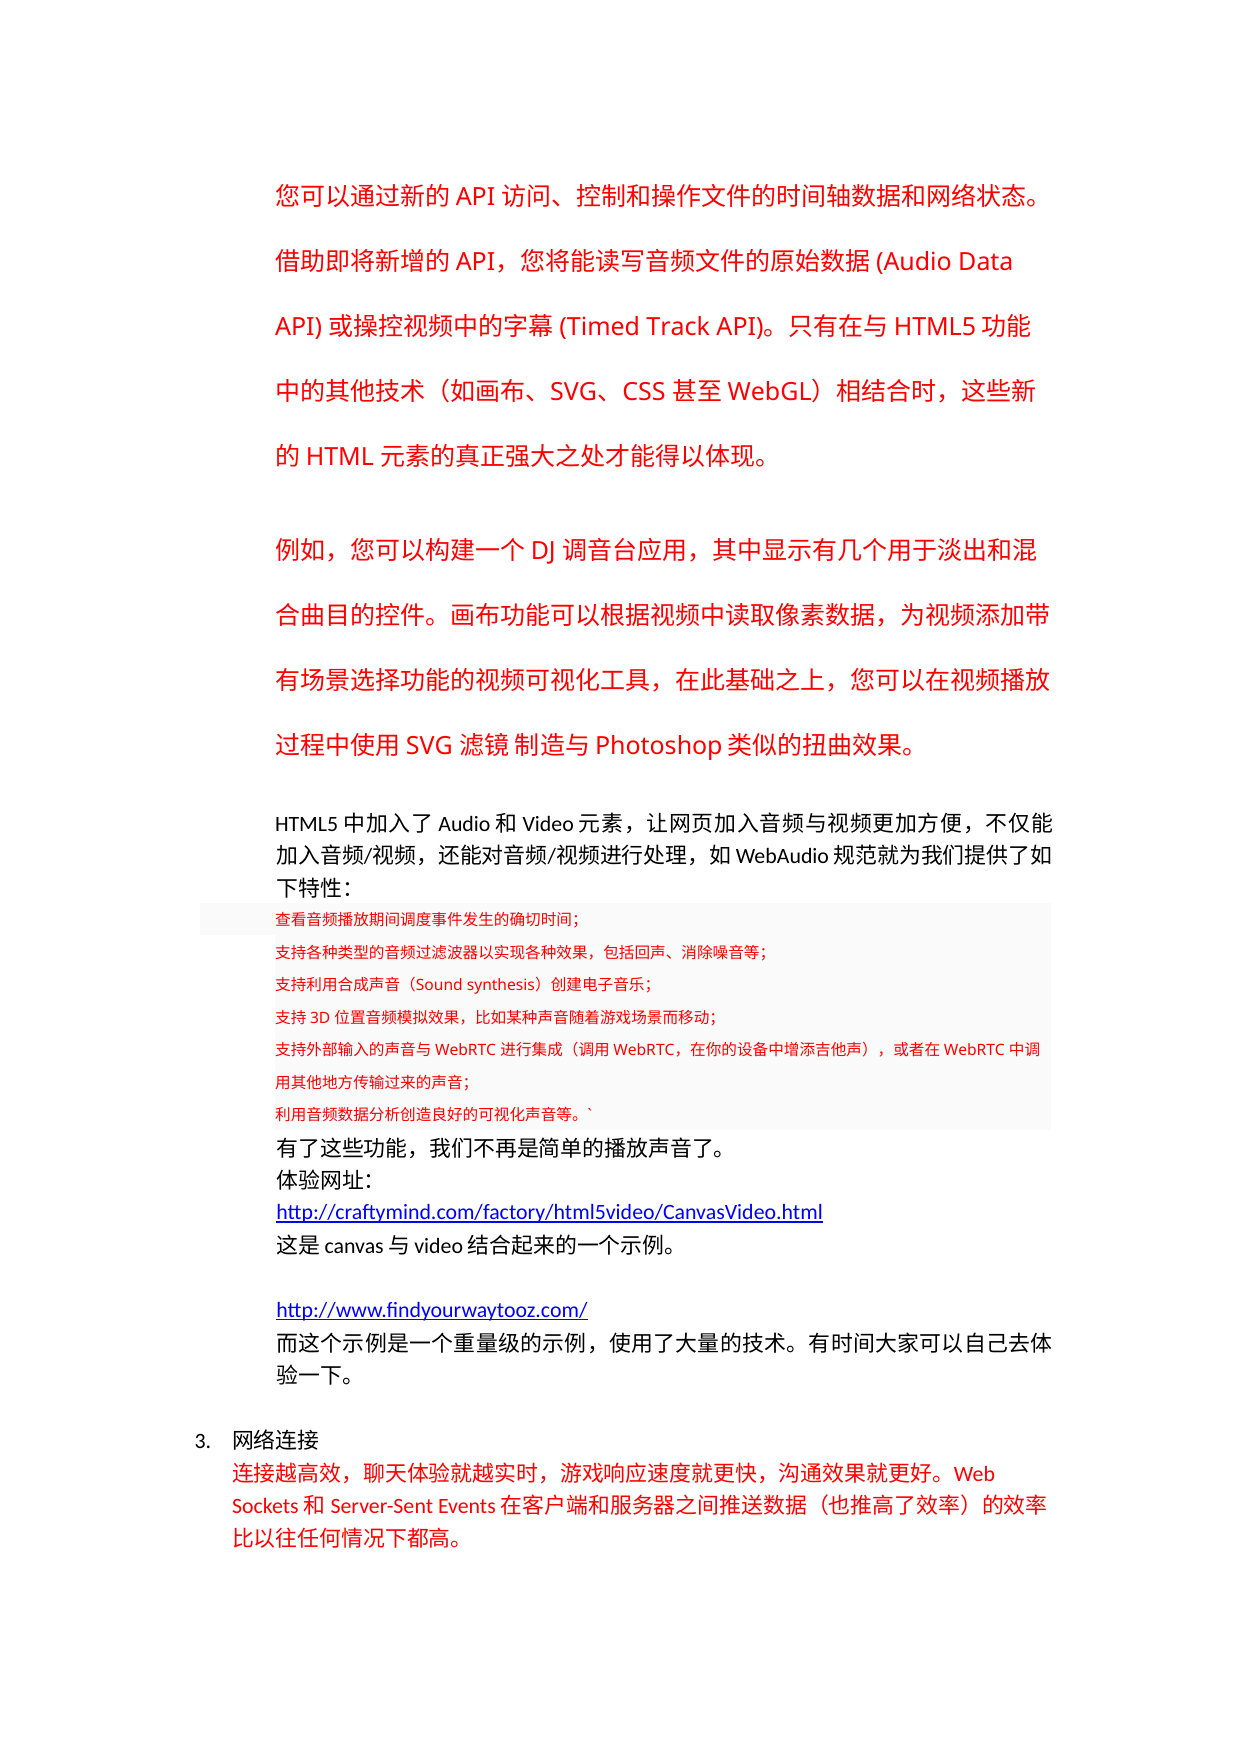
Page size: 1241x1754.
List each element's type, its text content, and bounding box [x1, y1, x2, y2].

list http://craftymind.com/factory/html5video/CanvasVideo.html [276, 1195, 1053, 1228]
list 而这个示例是一个重量级的示例，使用了大量的技术。有时间大家可以自己去体验一下。 [276, 1325, 1053, 1390]
list 有了这些功能，我们不再是简单的播放声音了。 [276, 1130, 1053, 1163]
list 网络连接 [194, 1423, 1053, 1455]
text 查看音频播放期间调度事件发生的确切时间； [200, 903, 1051, 935]
text 支持利用合成声音（Sound synthesis）创建电子音乐； [275, 968, 1051, 1000]
text 例如，您可以构建一个 DJ 调音台应用，其中显示有几个用于淡出和混合曲目的控件。画布功能可以根据视频中读取像素数据，为视频添加带有场景选择功能的视频可视化工具，在此基础之上，您可以在视频播放过程中使用 SVG 滤镜 制造与Photoshop类似的扭曲效果。 [275, 516, 1053, 776]
list 连接越高效，聊天体验就越实时，游戏响应速度就更快，沟通效果就更好。Web Sockets 和 Server-Sent Events 在客户端和服务器之间推送数据（也推高了效率）的效率比以往任何情况下都高。 [232, 1455, 1053, 1553]
list HTML5中加入了Audio和Video元素，让网页加入音频与视频更加方便，不仅能加入音频/视频，还能对音频/视频进行处理，如WebAudio规范就为我们提供了如下特性： [275, 805, 1053, 903]
list http://www.findyourwaytooz.com/ [276, 1293, 1053, 1325]
list 这是canvas与video结合起来的一个示例。 [276, 1228, 1053, 1260]
text 支持 3D 位置音频模拟效果，比如某种声音随着游戏场景而移动； [275, 1000, 1051, 1033]
text 支持外部输入的声音与 WebRTC 进行集成（调用 WebRTC，在你的设备中增添吉他声），或者在 WebRTC 中调用其他地方传输过来的声音； [275, 1033, 1051, 1098]
list 体验网址： [276, 1163, 1053, 1195]
text 您可以通过新的 API 访问、控制和操作文件的时间轴数据和网络状态。借助即将新增的 API，您将能读写音频文件的原始数据 (Audio Data API) 或操控视频中的字幕 (Timed Track API)。只有在与HTML5功能中的其他技术（如画布、SVG、CSS 甚至 WebGL）相结合时，这些新的 HTML 元素的真正强大之处才能得以体现。 [275, 162, 1053, 487]
text 支持各种类型的音频过滤波器以实现各种效果，包括回声、消除噪音等； [275, 935, 1051, 968]
text 利用音频数据分析创造良好的可视化声音等。` [275, 1098, 1051, 1130]
